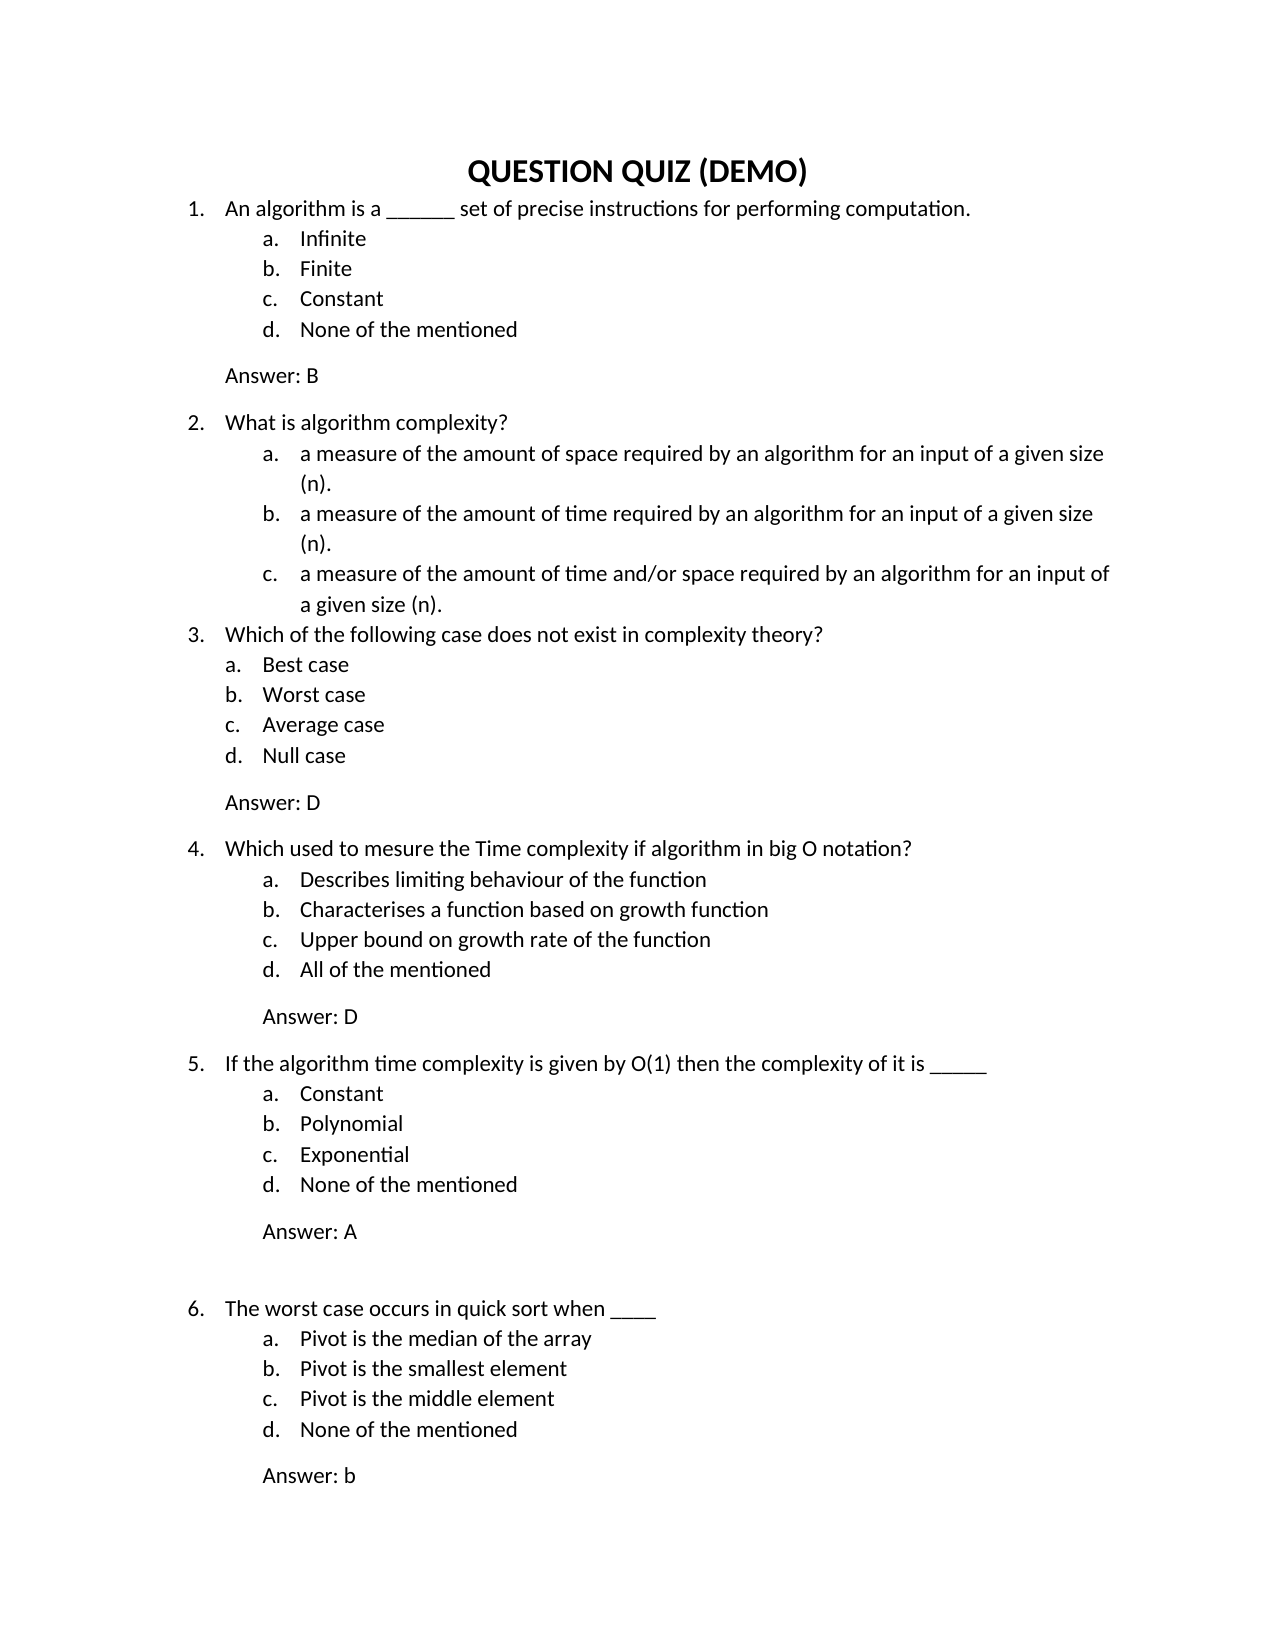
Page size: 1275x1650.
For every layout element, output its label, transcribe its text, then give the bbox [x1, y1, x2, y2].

list None of the mentioned [262, 1170, 1125, 1198]
list Which used to mesure the Time complexity if algorithm in big O notation? [187, 834, 1125, 863]
text Answer: D [225, 788, 1125, 816]
list Pivot is the smallest element [262, 1354, 1125, 1382]
list a measure of the amount of space required by an algorithm for an input of a given size (n). [262, 439, 1125, 497]
list None of the mentioned [262, 315, 1125, 343]
list Average case [225, 711, 1125, 739]
list Constant [262, 1079, 1125, 1107]
list a measure of the amount of time required by an algorithm for an input of a given size (n). [262, 499, 1125, 557]
list Which of the following case does not exist in complexity theory? [187, 620, 1125, 648]
list Constant [262, 284, 1125, 313]
list Pivot is the middle element [262, 1384, 1125, 1413]
list Exponential [262, 1140, 1125, 1168]
list Worst case [225, 680, 1125, 708]
list What is algorithm complexity? [187, 408, 1125, 437]
list Describes limiting behaviour of the function [262, 865, 1125, 893]
list An algorithm is a ______ set of precise instructions for performing computation. [187, 194, 1125, 222]
list Null case [225, 741, 1125, 769]
list Best case [225, 650, 1125, 678]
text Answer: B [225, 362, 1125, 390]
text Answer: b [262, 1462, 1125, 1490]
list Pivot is the median of the array [262, 1324, 1125, 1352]
list The worst case occurs in quick sort when ____ [187, 1294, 1125, 1322]
list Infinite [262, 224, 1125, 252]
list Upper bound on growth rate of the function [262, 925, 1125, 953]
list Finite [262, 254, 1125, 282]
list All of the mentioned [262, 955, 1125, 983]
text Answer: D [262, 1002, 1125, 1030]
text Answer: A [262, 1217, 1125, 1245]
list Polynomial [262, 1109, 1125, 1138]
text QUESTION QUIZ (DEMO) [150, 150, 1125, 191]
list If the algorithm time complexity is given by O(1) then the complexity of it is _____ [187, 1049, 1125, 1077]
list Characterises a function based on growth function [262, 895, 1125, 923]
list None of the mentioned [262, 1415, 1125, 1443]
list a measure of the amount of time and/or space required by an algorithm for an input of a given size (n). [262, 559, 1125, 618]
